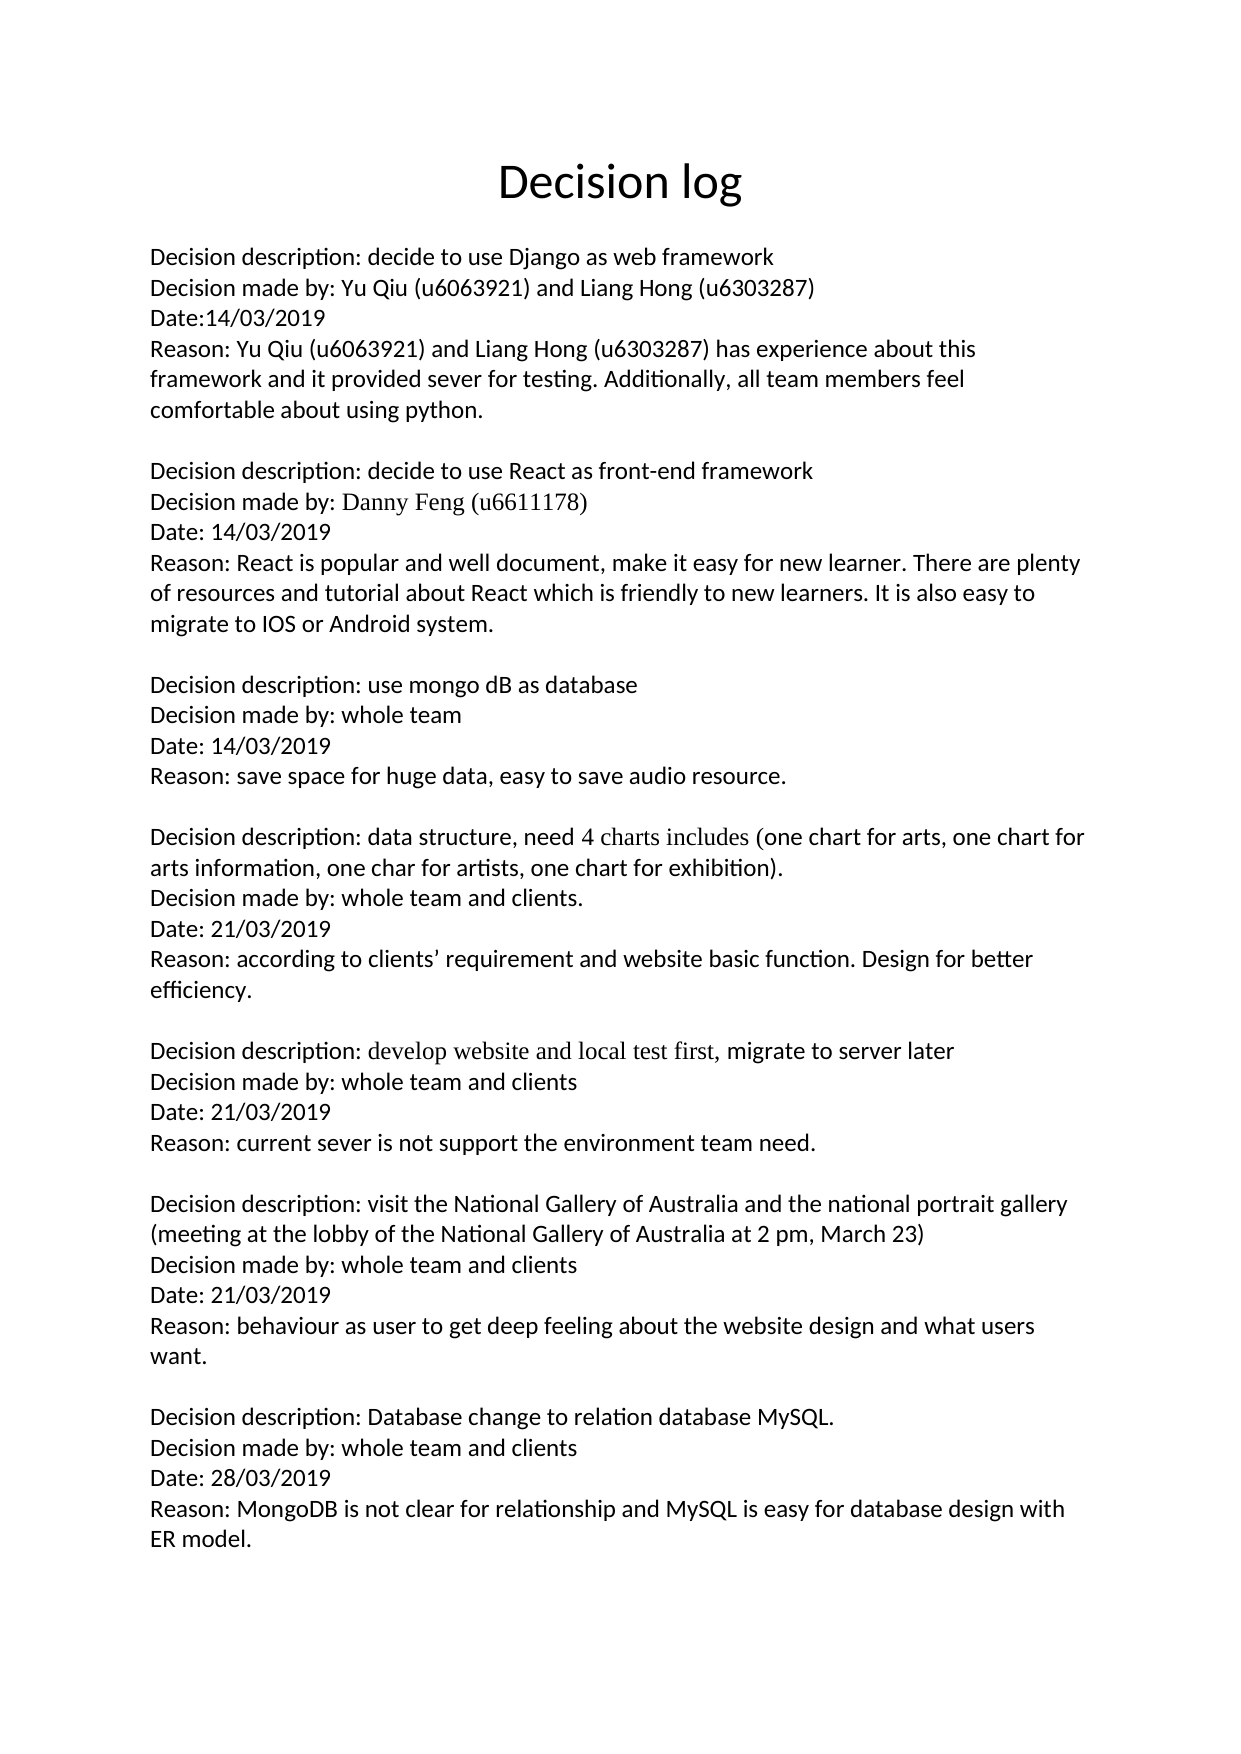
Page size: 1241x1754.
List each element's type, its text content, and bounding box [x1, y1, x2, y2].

text Date: 14/03/2019 [150, 730, 1090, 760]
text Decision description: visit the National Gallery of Australia and the national portrait gallery (meeting at the lobby of the National Gallery of Australia at 2 pm, March 23) [150, 1188, 1090, 1249]
text Decision made by: whole team and clients [150, 1249, 1090, 1279]
text Reason: React is popular and well document, make it easy for new learner. There are plenty of resources and tutorial about React which is friendly to new learners. It is also easy to migrate to IOS or Android system. [150, 547, 1090, 638]
text Decision description: data structure, need 4 charts includes (one chart for arts, one chart for arts information, one char for artists, one chart for exhibition). [150, 821, 1090, 882]
text Decision made by: whole team [150, 699, 1090, 730]
text Date: 21/03/2019 [150, 913, 1090, 943]
text Date: 21/03/2019 [150, 1096, 1090, 1127]
text Date:14/03/2019 [150, 303, 1090, 333]
text Decision made by: whole team and clients. [150, 882, 1090, 913]
text Decision description: develop website and local test first, migrate to server later [150, 1035, 1090, 1066]
text Reason: according to clients’ requirement and website basic function. Design for better efficiency. [150, 943, 1090, 1004]
text Reason: behaviour as user to get deep feeling about the website design and what users want. [150, 1310, 1090, 1371]
text Decision description: decide to use Django as web framework [150, 242, 1090, 272]
text Decision log [150, 150, 1090, 211]
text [150, 1432, 1090, 1462]
text Decision made by: Danny Feng (u6611178) [150, 486, 1090, 516]
text Reason: Yu Qiu (u6063921) and Liang Hong (u6303287) has experience about this framework and it provided sever for testing. Additionally, all team members feel comfortable about using python. [150, 333, 1090, 425]
text Decision made by: whole team and clients [150, 1066, 1090, 1096]
text Decision description: decide to use React as front-end framework [150, 455, 1090, 486]
text Date: 28/03/2019 [150, 1462, 1090, 1493]
text Decision description: use mongo dB as database [150, 669, 1090, 699]
text Decision made by: Yu Qiu (u6063921) and Liang Hong (u6303287) [150, 272, 1090, 303]
text Date: 14/03/2019 [150, 516, 1090, 547]
text Decision description: Database change to relation database MySQL. [150, 1401, 1090, 1432]
text Reason: save space for huge data, easy to save audio resource. [150, 760, 1090, 791]
text Date: 21/03/2019 [150, 1279, 1090, 1310]
text Reason: MongoDB is not clear for relationship and MySQL is easy for database design with ER model. [150, 1493, 1090, 1554]
text Reason: current sever is not support the environment team need. [150, 1127, 1090, 1157]
